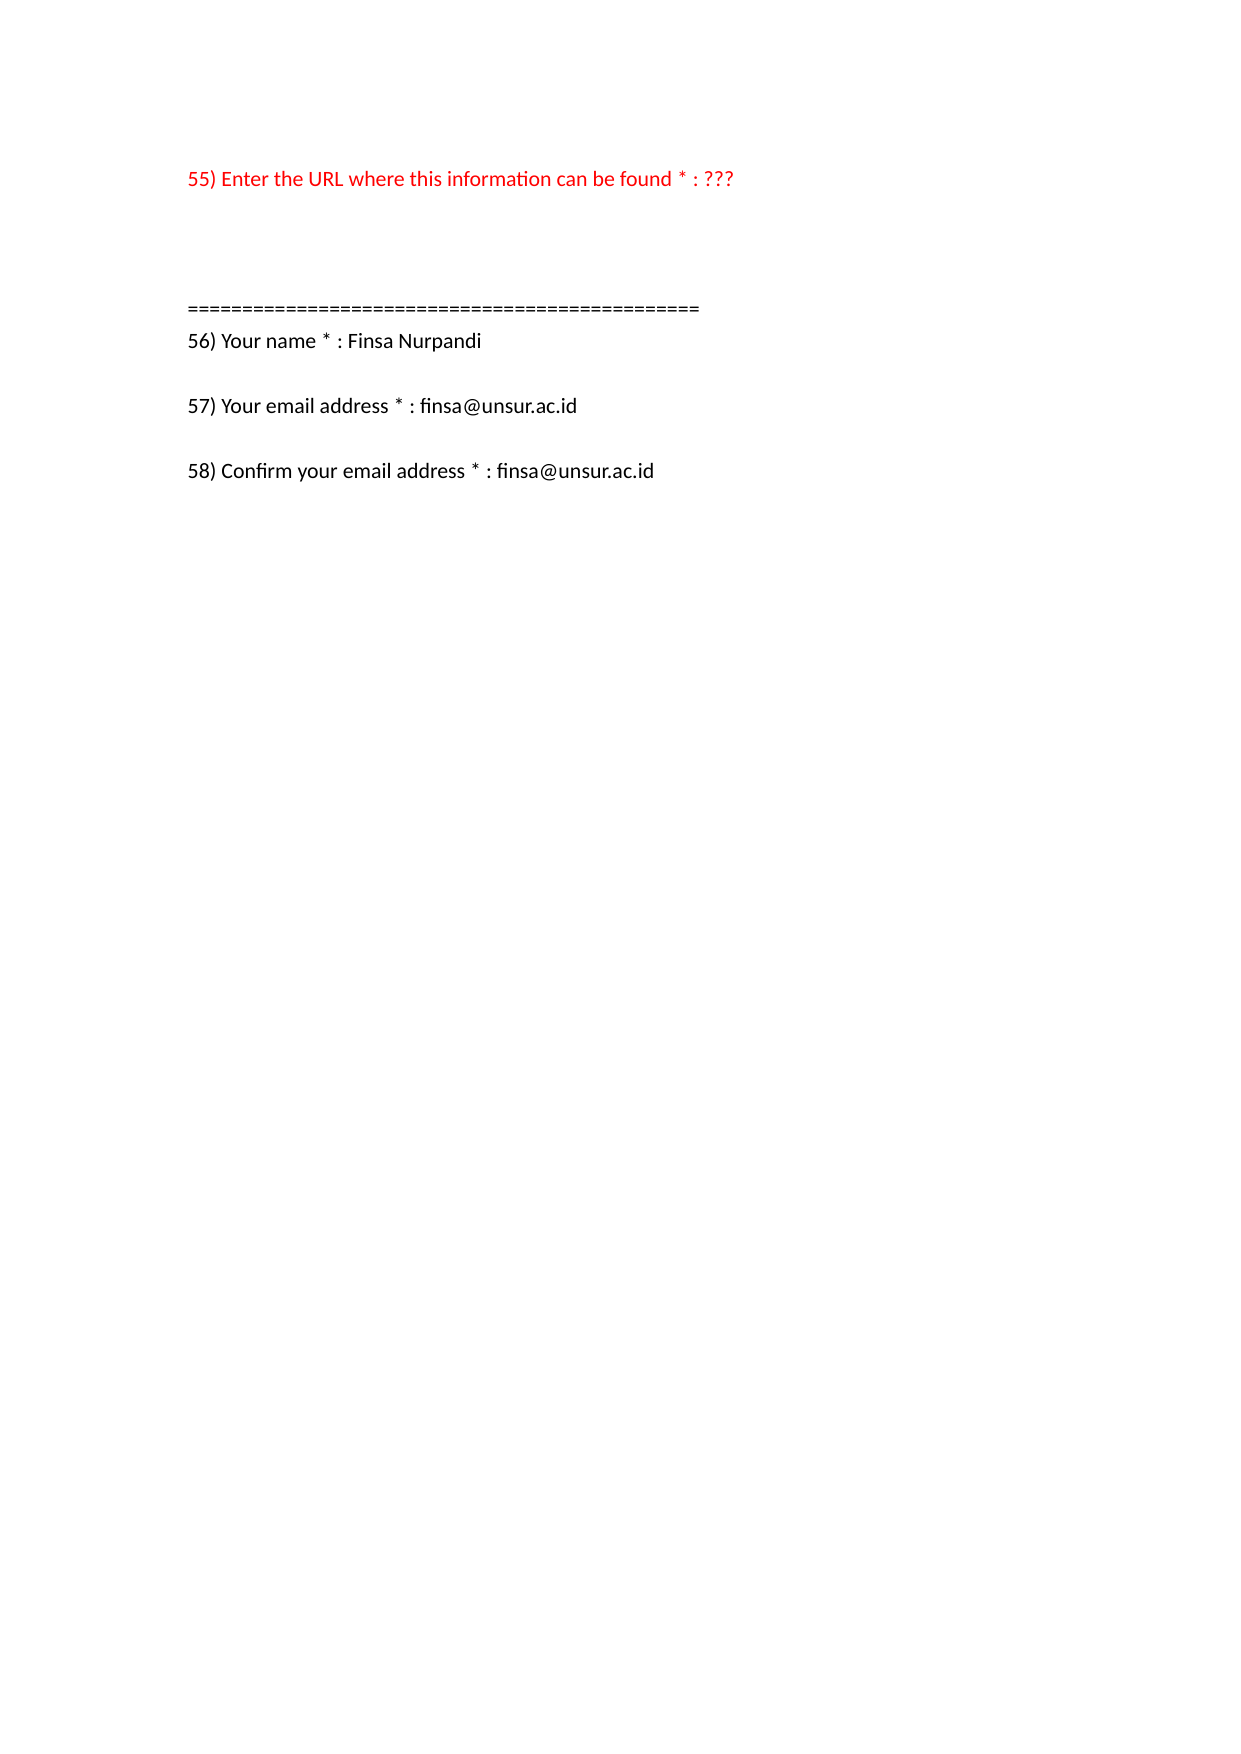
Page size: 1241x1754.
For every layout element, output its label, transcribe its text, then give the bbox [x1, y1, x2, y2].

text 55) Enter the URL where this information can be found * : ??? [187, 162, 1053, 194]
text =============================================== [187, 292, 1053, 324]
text 57) Your email address * : finsa@unsur.ac.id [187, 389, 1053, 422]
text 56) Your name * : Finsa Nurpandi [187, 324, 1053, 357]
text 58) Confirm your email address * : finsa@unsur.ac.id [187, 454, 1053, 487]
